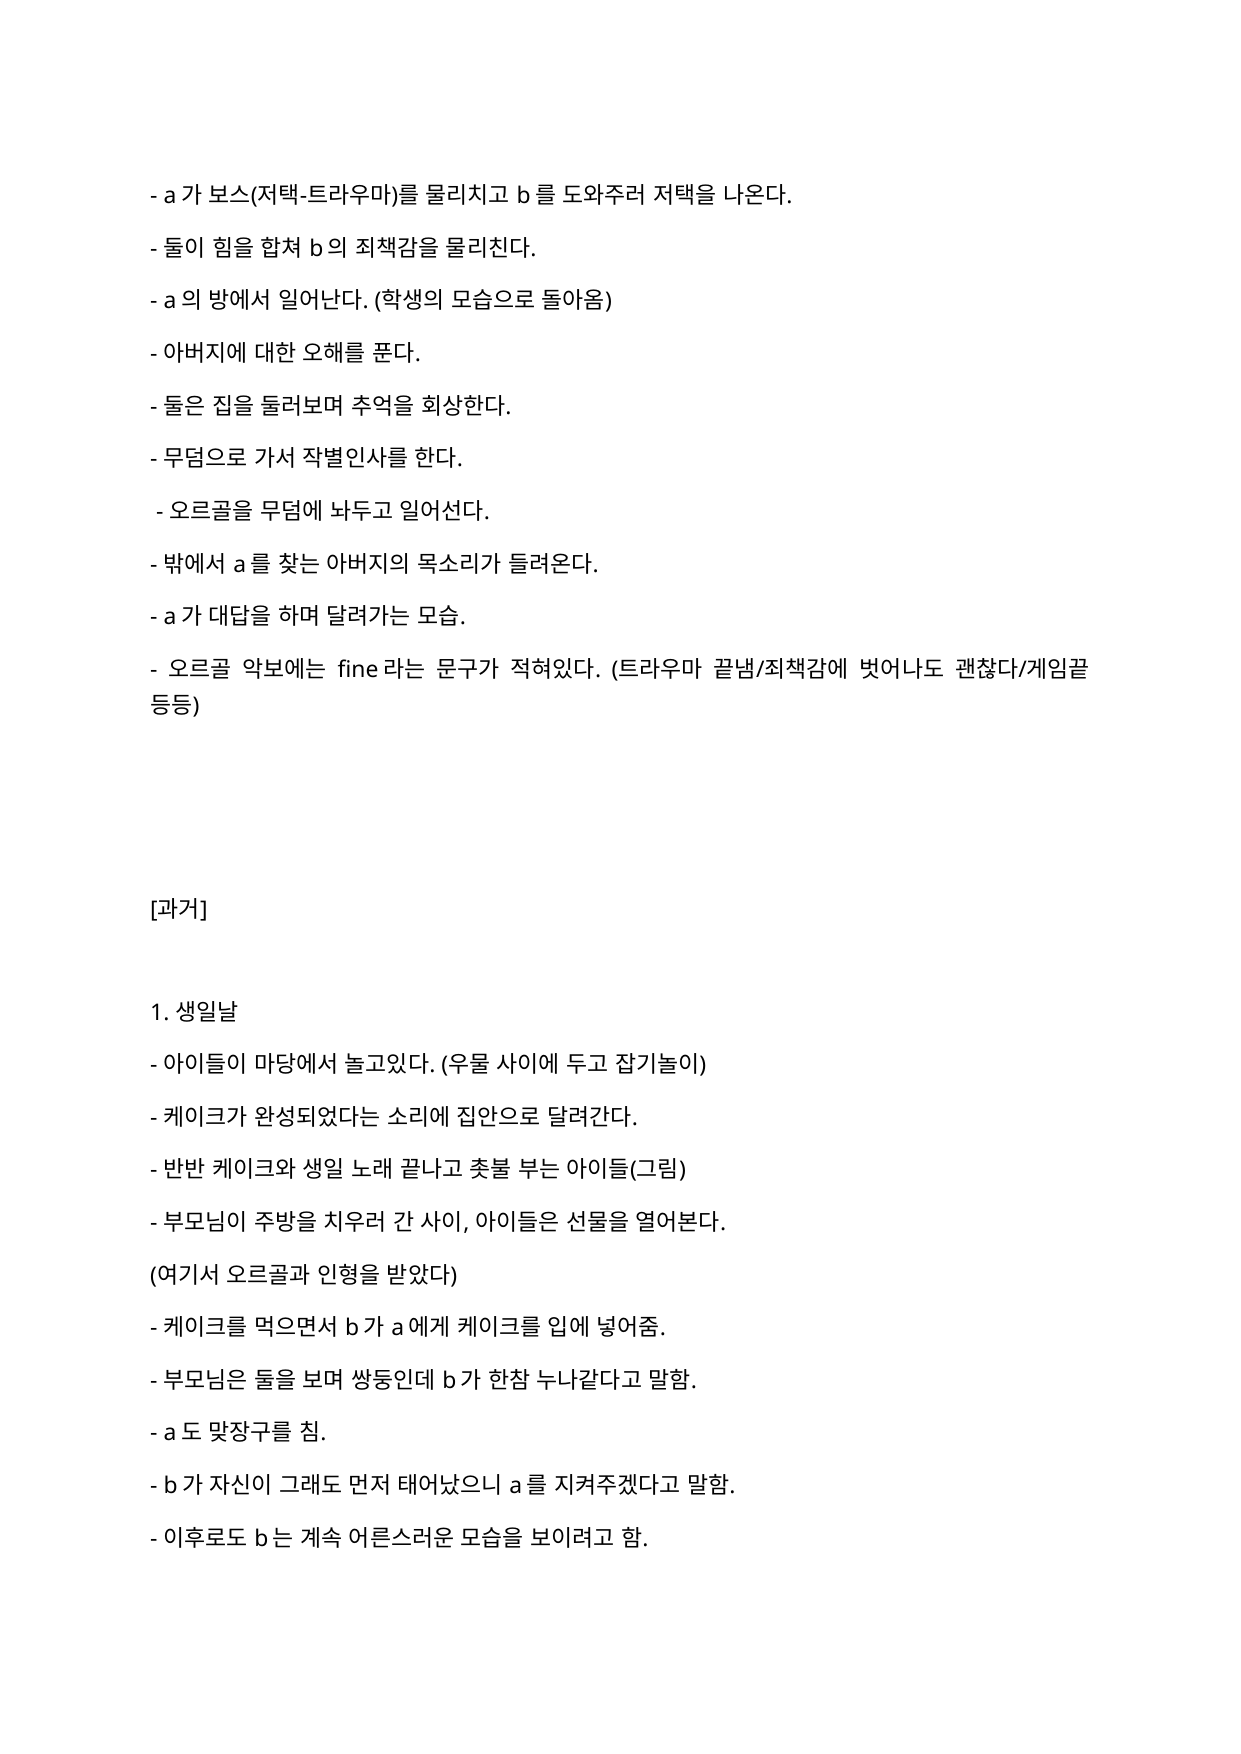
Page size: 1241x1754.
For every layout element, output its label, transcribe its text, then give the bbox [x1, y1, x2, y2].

text - a가 보스(저택-트라우마)를 물리치고 b를 도와주러 저택을 나온다. [150, 177, 1090, 211]
text - b가 자신이 그래도 먼저 태어났으니 a를 지켜주겠다고 말함. [150, 1467, 1090, 1500]
text - 부모님이 주방을 치우러 간 사이, 아이들은 선물을 열어본다. [150, 1204, 1090, 1237]
text - a의 방에서 일어난다. (학생의 모습으로 돌아옴) [150, 282, 1090, 316]
text - 부모님은 둘을 보며 쌍둥인데 b가 한참 누나같다고 말함. [150, 1362, 1090, 1395]
text - 케이크를 먹으면서 b가 a에게 케이크를 입에 넣어줌. [150, 1309, 1090, 1342]
text - 케이크가 완성되었다는 소리에 집안으로 달려간다. [150, 1099, 1090, 1132]
text - 이후로도 b는 계속 어른스러운 모습을 보이려고 함. [150, 1519, 1090, 1553]
text - a가 대답을 하며 달려가는 모습. [150, 598, 1090, 631]
text - a도 맞장구를 침. [150, 1414, 1090, 1448]
text - 반반 케이크와 생일 노래 끝나고 촛불 부는 아이들(그림) [150, 1151, 1090, 1184]
text 1. 생일날 [150, 993, 1090, 1027]
text - 무덤으로 가서 작별인사를 한다. [150, 440, 1090, 473]
text (여기서 오르골과 인형을 받았다) [150, 1256, 1090, 1290]
text - 밖에서 a를 찾는 아버지의 목소리가 들려온다. [150, 545, 1090, 579]
text - 둘은 집을 둘러보며 추억을 회상한다. [150, 388, 1090, 421]
text - 오르골 악보에는 fine라는 문구가 적혀있다. (트라우마 끝냄/죄책감에 벗어나도 괜찮다/게임끝 등등) [150, 651, 1090, 720]
text - 아이들이 마당에서 놀고있다. (우물 사이에 두고 잡기놀이) [150, 1046, 1090, 1079]
text - 아버지에 대한 오해를 푼다. [150, 335, 1090, 368]
text - 오르골을 무덤에 놔두고 일어선다. [150, 493, 1090, 526]
text - 둘이 힘을 합쳐 b의 죄책감을 물리친다. [150, 230, 1090, 263]
text [과거] [150, 890, 1090, 924]
